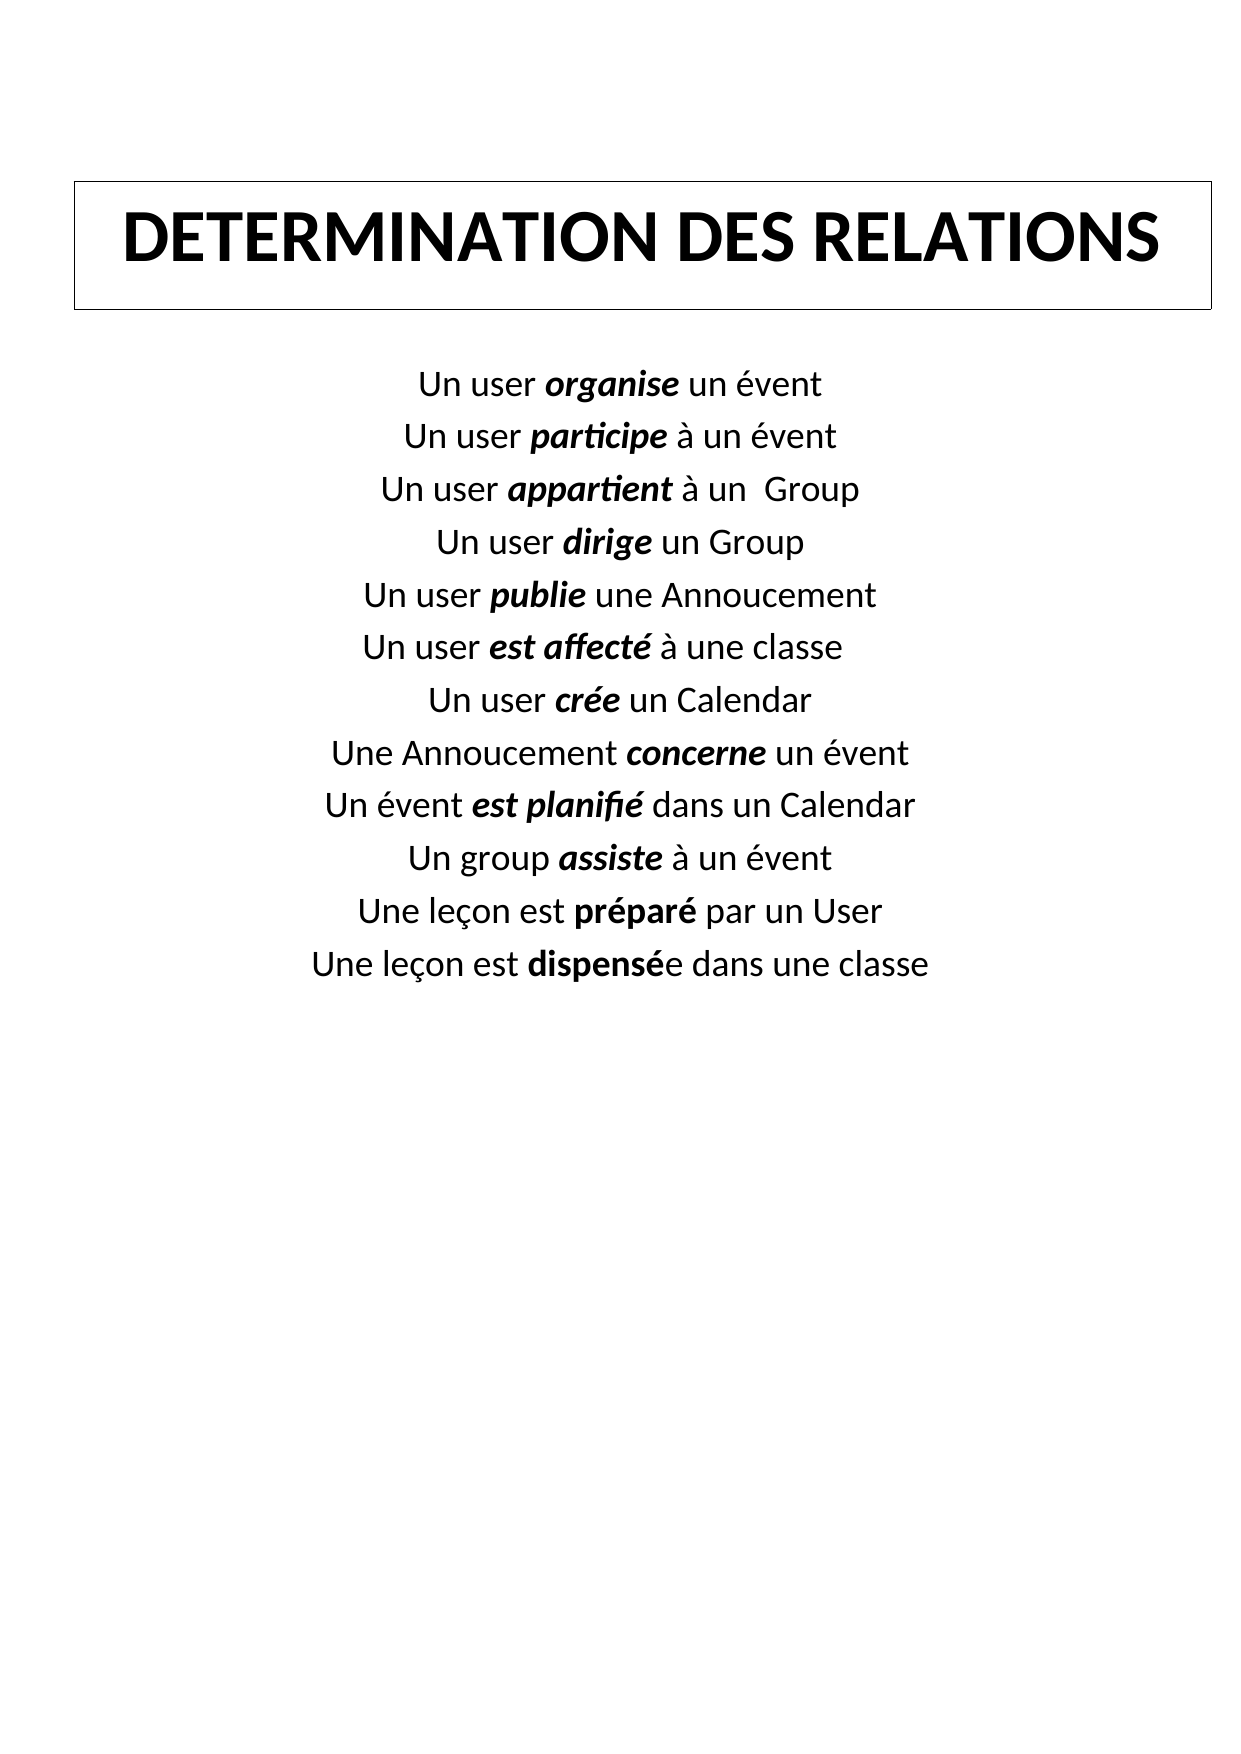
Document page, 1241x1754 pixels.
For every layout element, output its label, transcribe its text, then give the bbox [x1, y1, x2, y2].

text Un user crée un Calendar [148, 676, 1093, 722]
text Une leçon est dispensée dans une classe [148, 939, 1093, 985]
text Un user appartient à un Group [148, 465, 1093, 511]
text Un group assiste à un évent [148, 834, 1093, 880]
text Un user publie une Annoucement [148, 571, 1093, 616]
text Un user est affecté à une classe [148, 623, 1093, 669]
text Un évent est planifié dans un Calendar [148, 781, 1093, 827]
text Un user participe à un évent [148, 412, 1093, 458]
text Un user organise un évent [148, 360, 1093, 406]
text Un user dirige un Group [148, 518, 1093, 564]
text Une leçon est préparé par un User [148, 887, 1093, 933]
text Une Annoucement concerne un évent [148, 729, 1093, 774]
